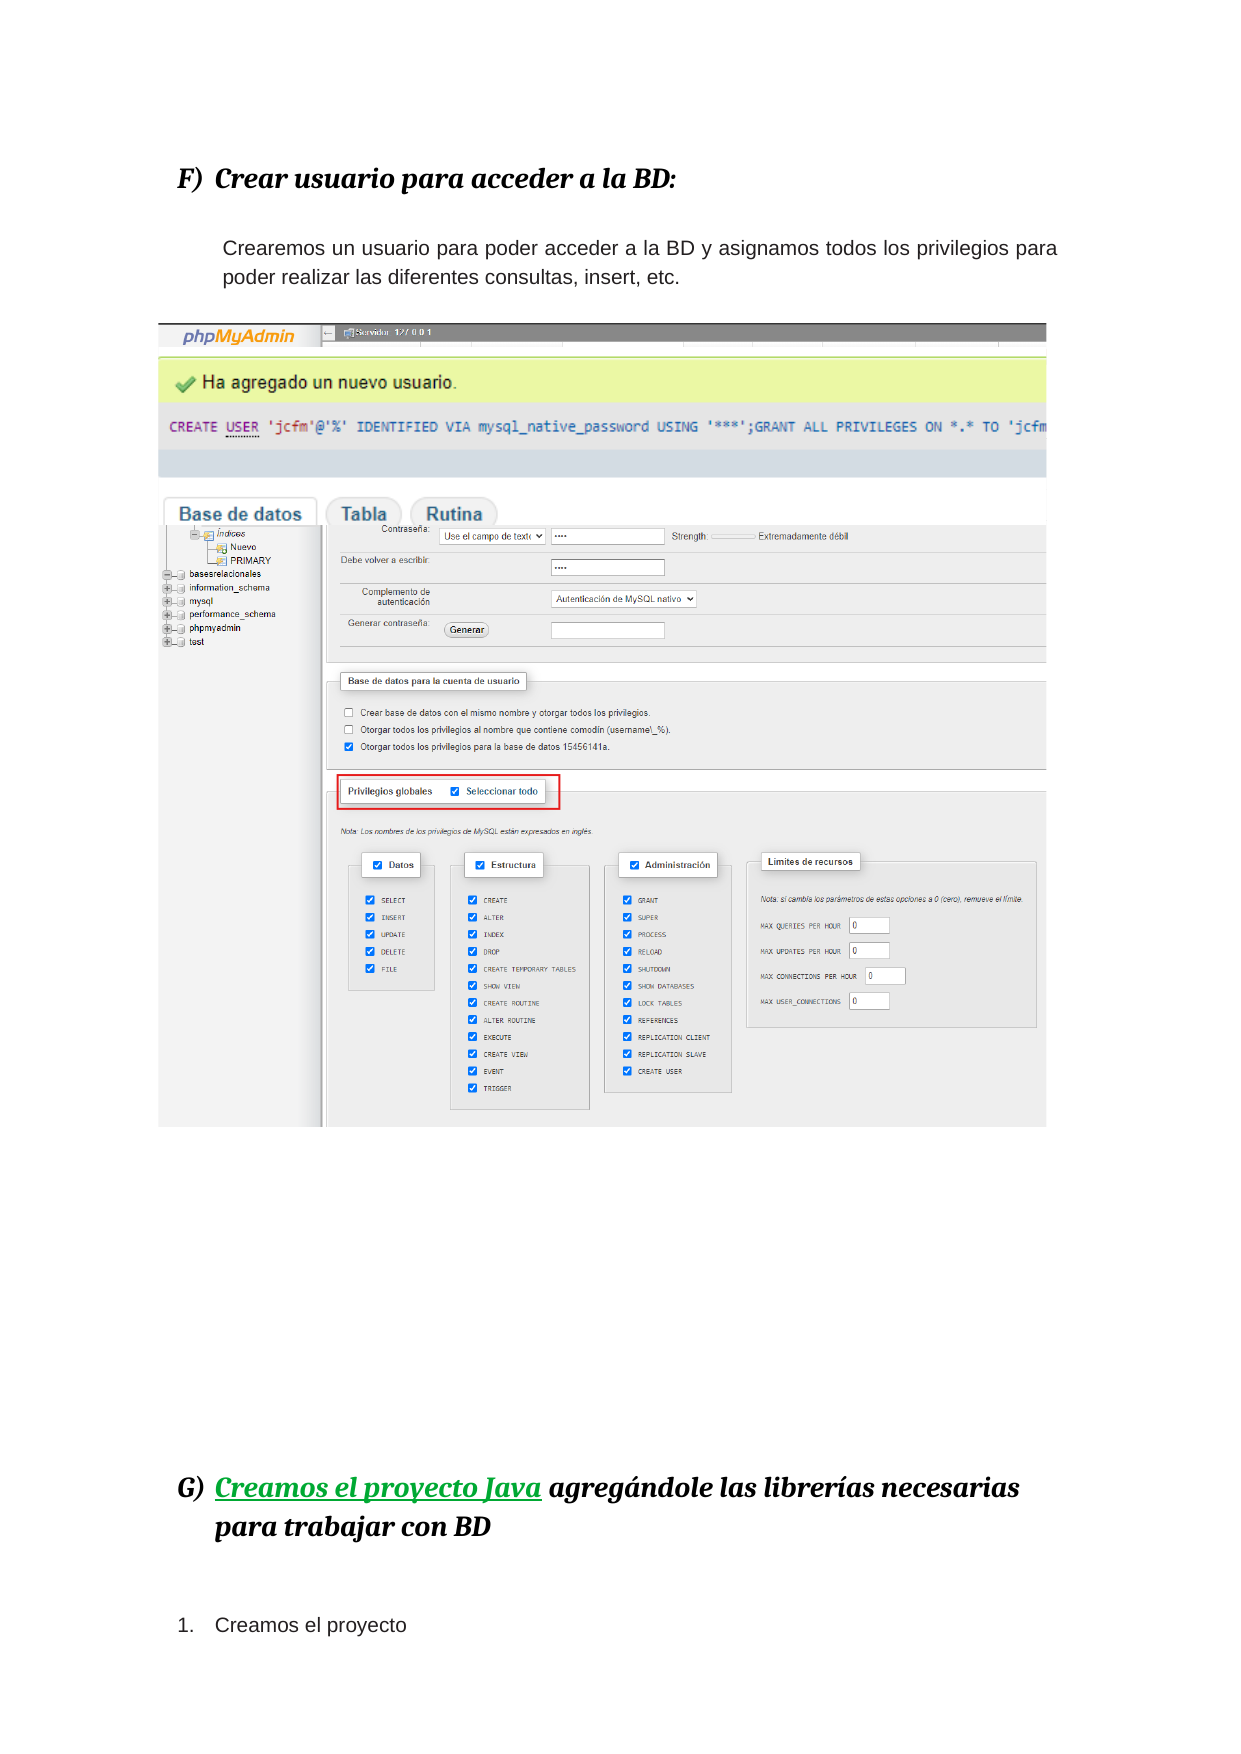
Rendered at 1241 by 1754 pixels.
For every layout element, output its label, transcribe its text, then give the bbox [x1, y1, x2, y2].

picture [158, 323, 1047, 1127]
subtitle Creamos el proyecto Java agregándole las librerías necesarias para trabajar con BD [177, 1471, 1065, 1543]
list Creamos el proyecto [177, 1612, 1059, 1636]
subtitle Crear usuario para acceder a la BD: [177, 162, 1065, 196]
text Crearemos un usuario para poder acceder a la BD y asignamos todos los privilegios para poder realizar las diferentes consultas, insert, etc. [222, 236, 1059, 289]
